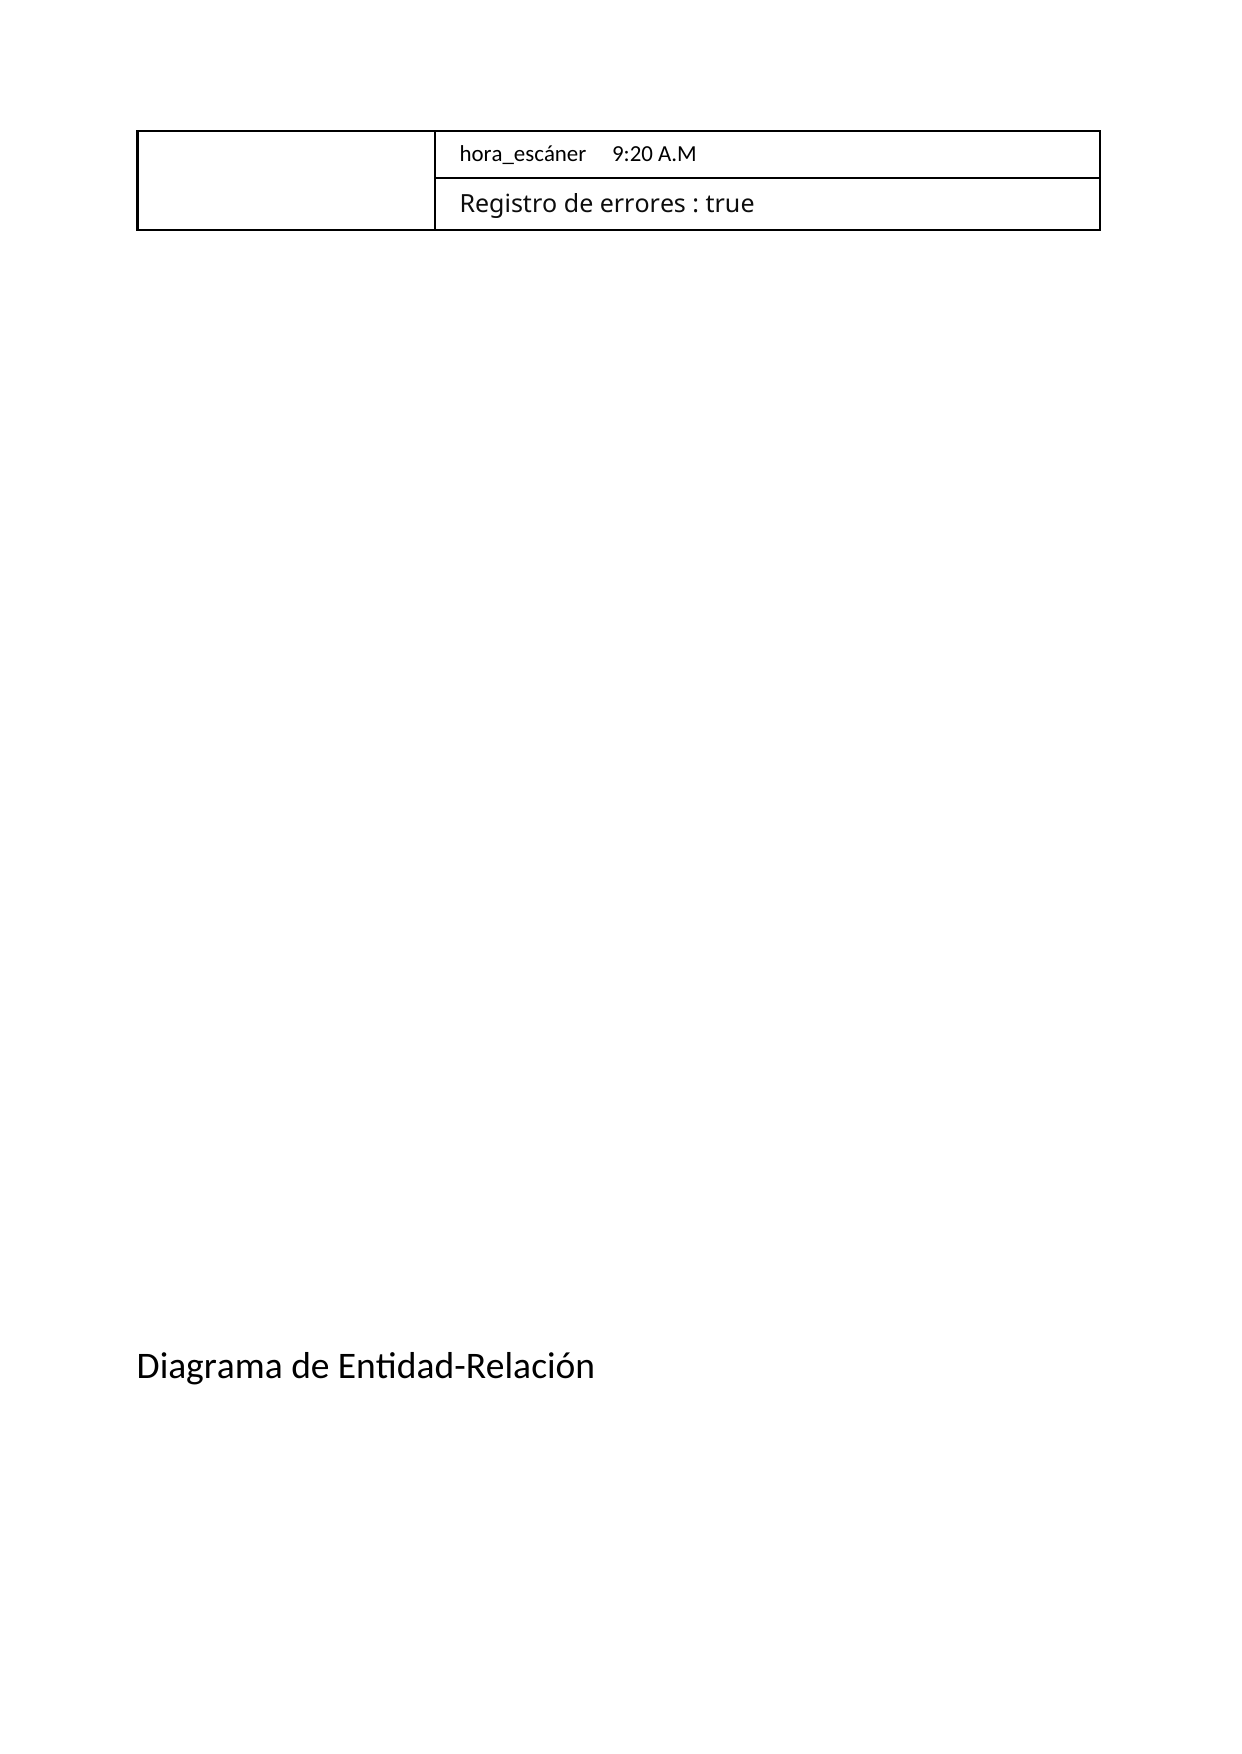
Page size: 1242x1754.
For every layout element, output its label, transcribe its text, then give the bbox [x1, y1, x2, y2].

table_cell Registro de errores : true [436, 179, 1099, 228]
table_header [139, 132, 434, 228]
text Diagrama de Entidad-Relación [136, 1349, 1126, 1386]
table_cell hora_escáner 9:20 A.M [436, 132, 1099, 177]
